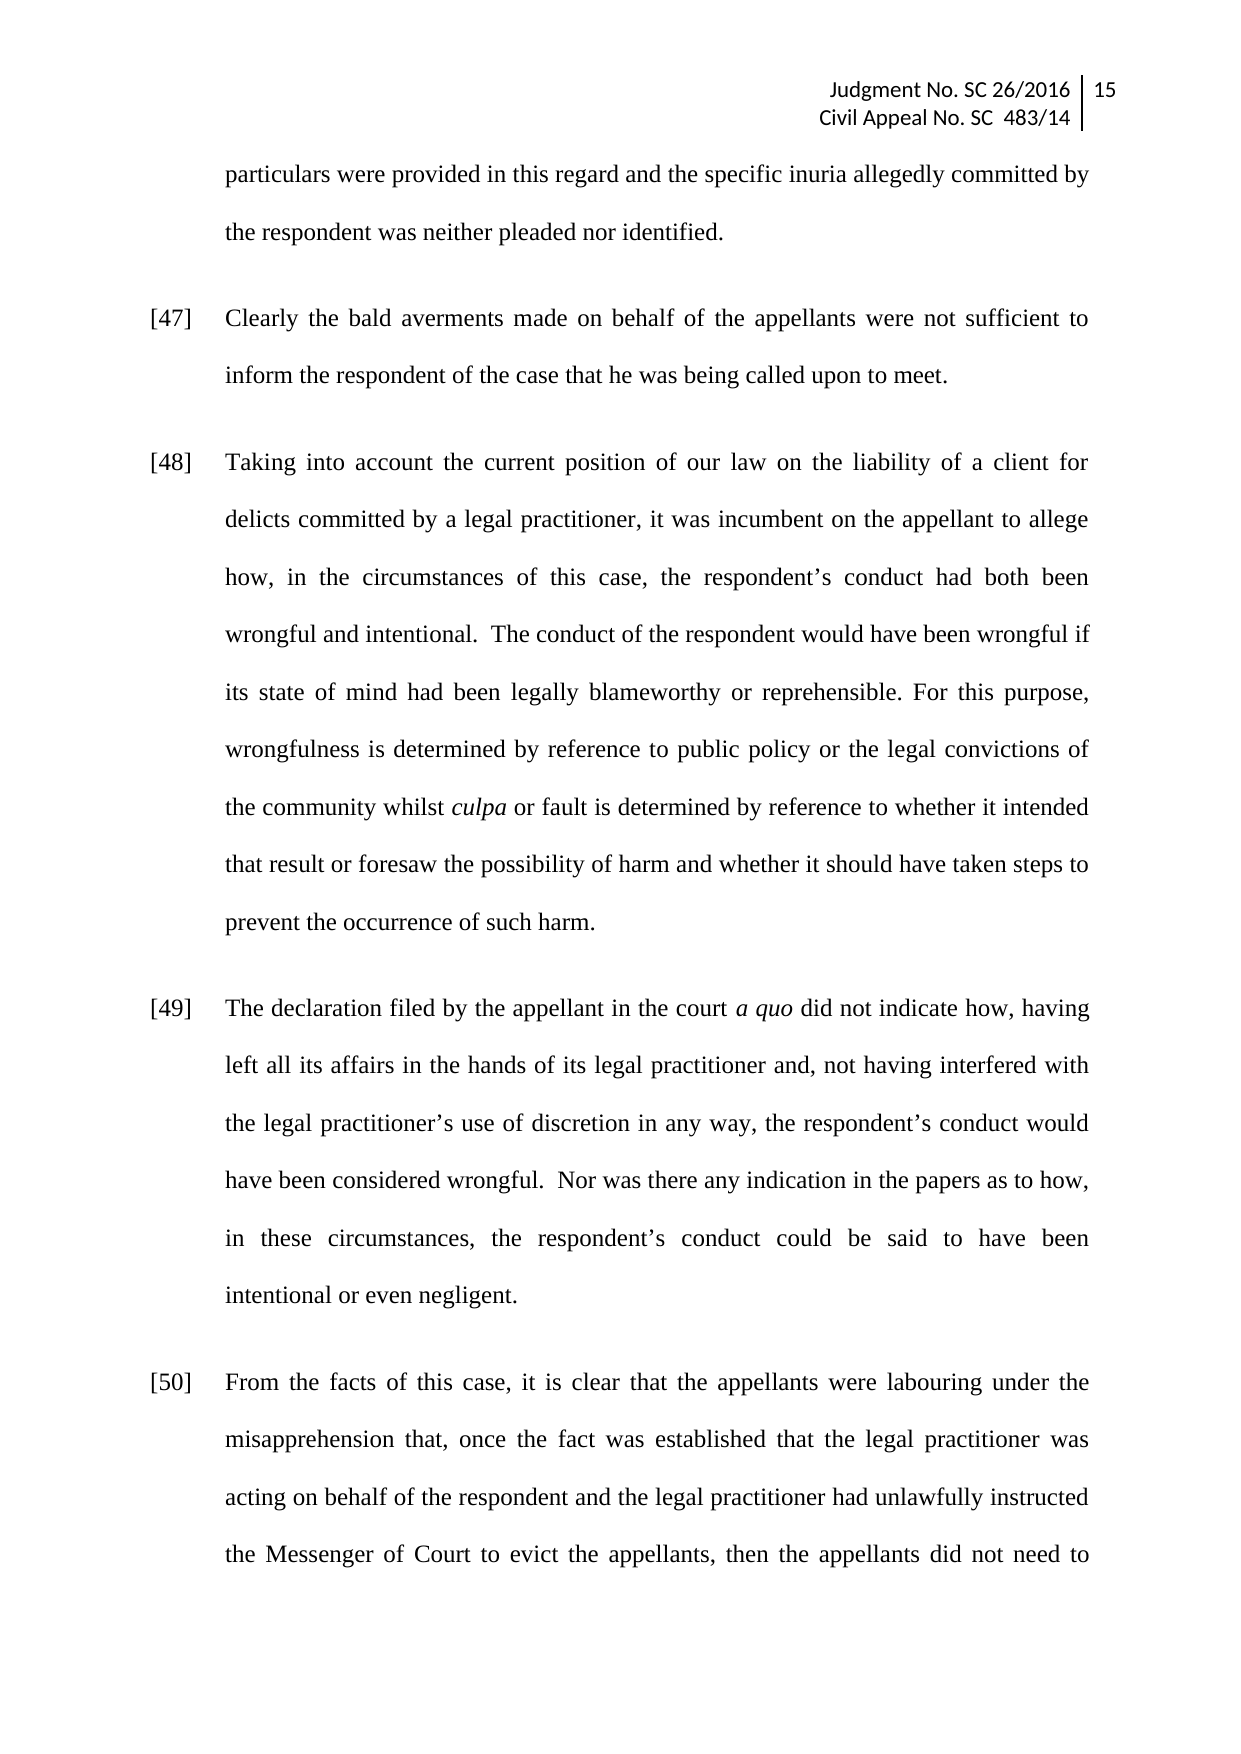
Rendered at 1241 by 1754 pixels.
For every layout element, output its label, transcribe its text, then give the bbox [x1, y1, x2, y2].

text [150, 1367, 1090, 1568]
text [47] Clearly the bald averments made on behalf of the appellants were not sufficient to inform the respondent of the case that he was being called upon to meet. [150, 303, 1090, 389]
text [48] Taking into account the current position of our law on the liability of a client for delicts committed by a legal practitioner, it was incumbent on the appellant to allege how, in the circumstances of this case, the respondent’s conduct had both been wrongful and intentional. The conduct of the respondent would have been wrongful if its state of mind had been legally blameworthy or reprehensible. For this purpose, wrongfulness is determined by reference to public policy or the legal convictions of the community whilst culpa or fault is determined by reference to whether it intended that result or foresaw the possibility of harm and whether it should have taken steps to prevent the occurrence of such harm. [150, 447, 1090, 935]
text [150, 159, 1090, 245]
text [49] The declaration filed by the appellant in the court a quo did not indicate how, having left all its affairs in the hands of its legal practitioner and, not having interfered with the legal practitioner’s use of discretion in any way, the respondent’s conduct would have been considered wrongful. Nor was there any indication in the papers as to how, in these circumstances, the respondent’s conduct could be said to have been intentional or even negligent. [150, 993, 1090, 1309]
